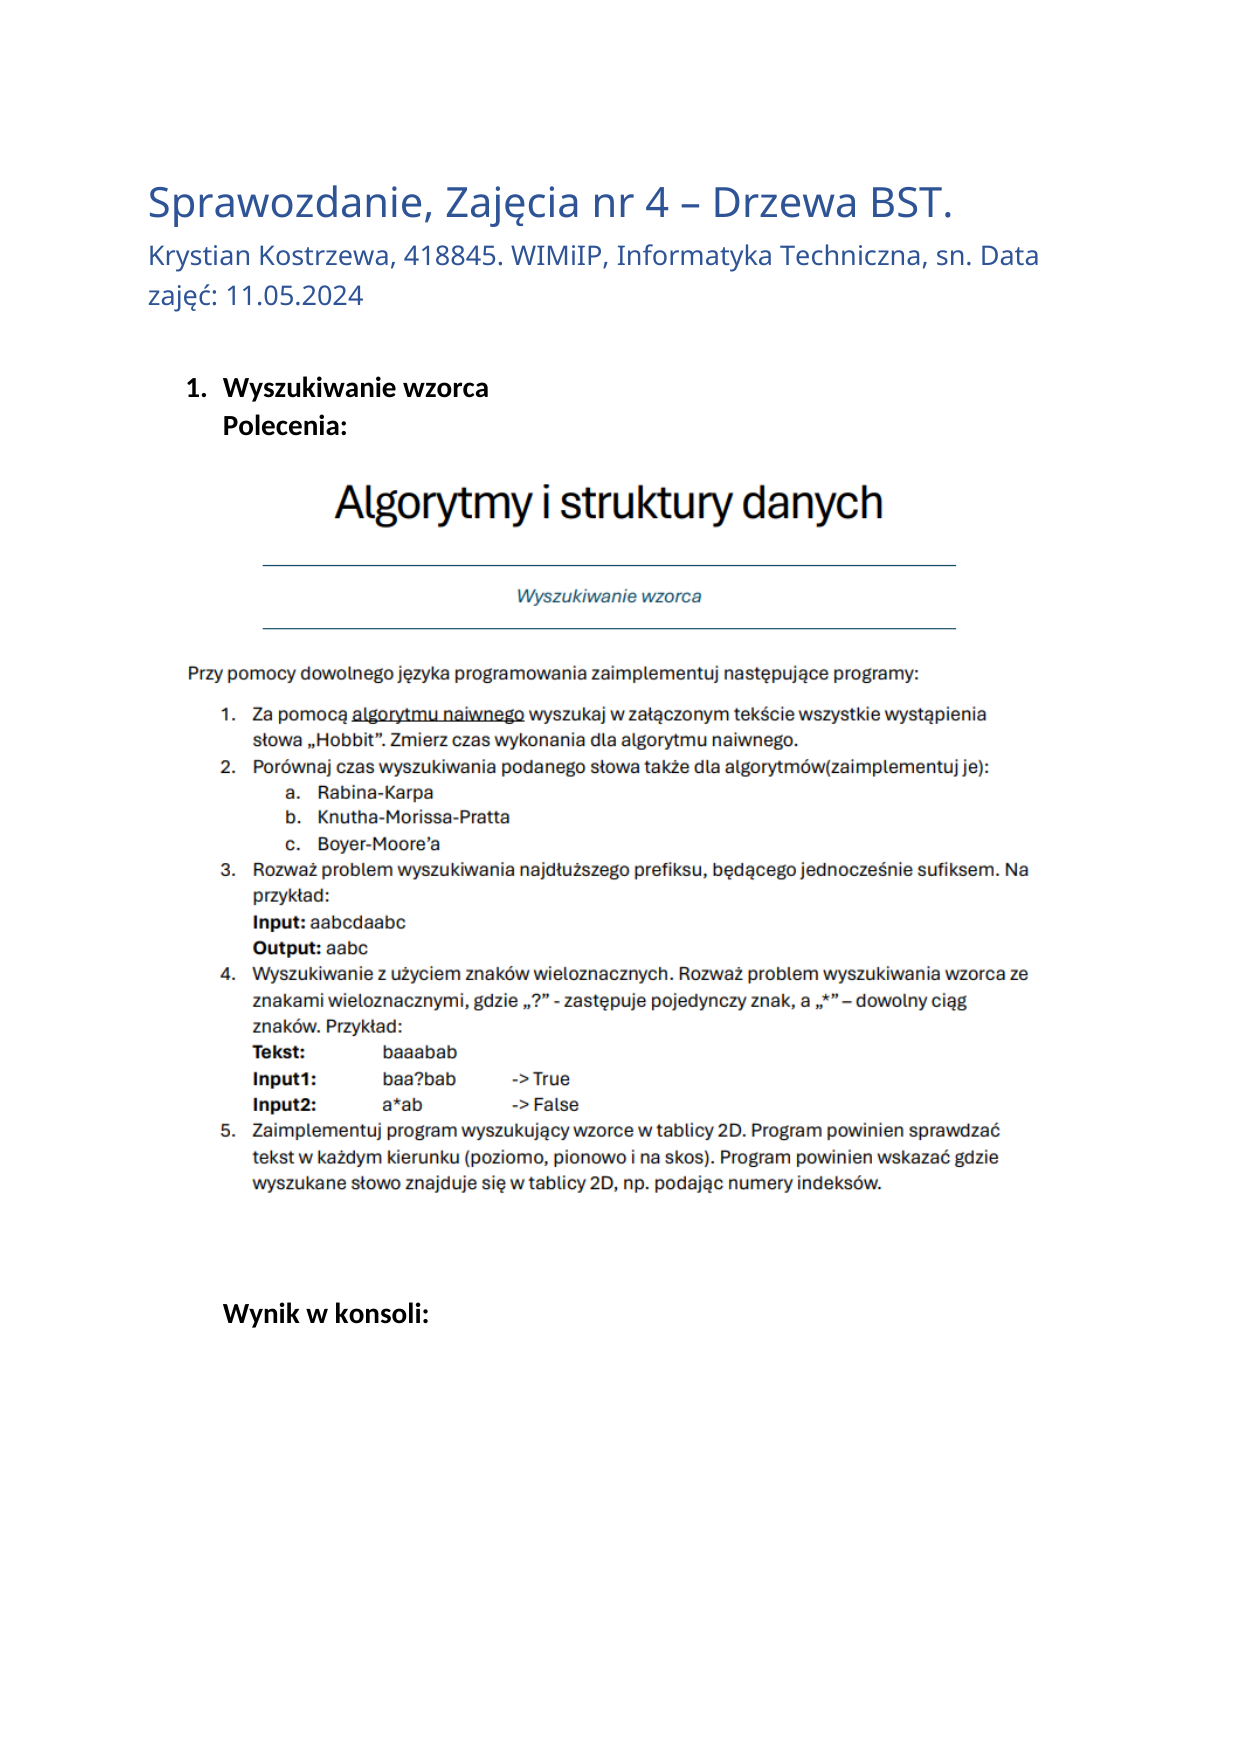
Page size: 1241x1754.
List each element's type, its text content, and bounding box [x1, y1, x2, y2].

subtitle Sprawozdanie, Zajęcia nr 4 – Drzewa BST. [148, 173, 1093, 229]
list Wyszukiwanie wzorca [185, 369, 1093, 405]
picture [147, 461, 1093, 1277]
list Polecenia: [223, 407, 1093, 443]
list Wynik w konsoli: [223, 1295, 1093, 1331]
subtitle Krystian Kostrzewa, 418845. WIMiIP, Informatyka Techniczna, sn. Data zajęć: 11.05.2024 [148, 237, 1093, 313]
